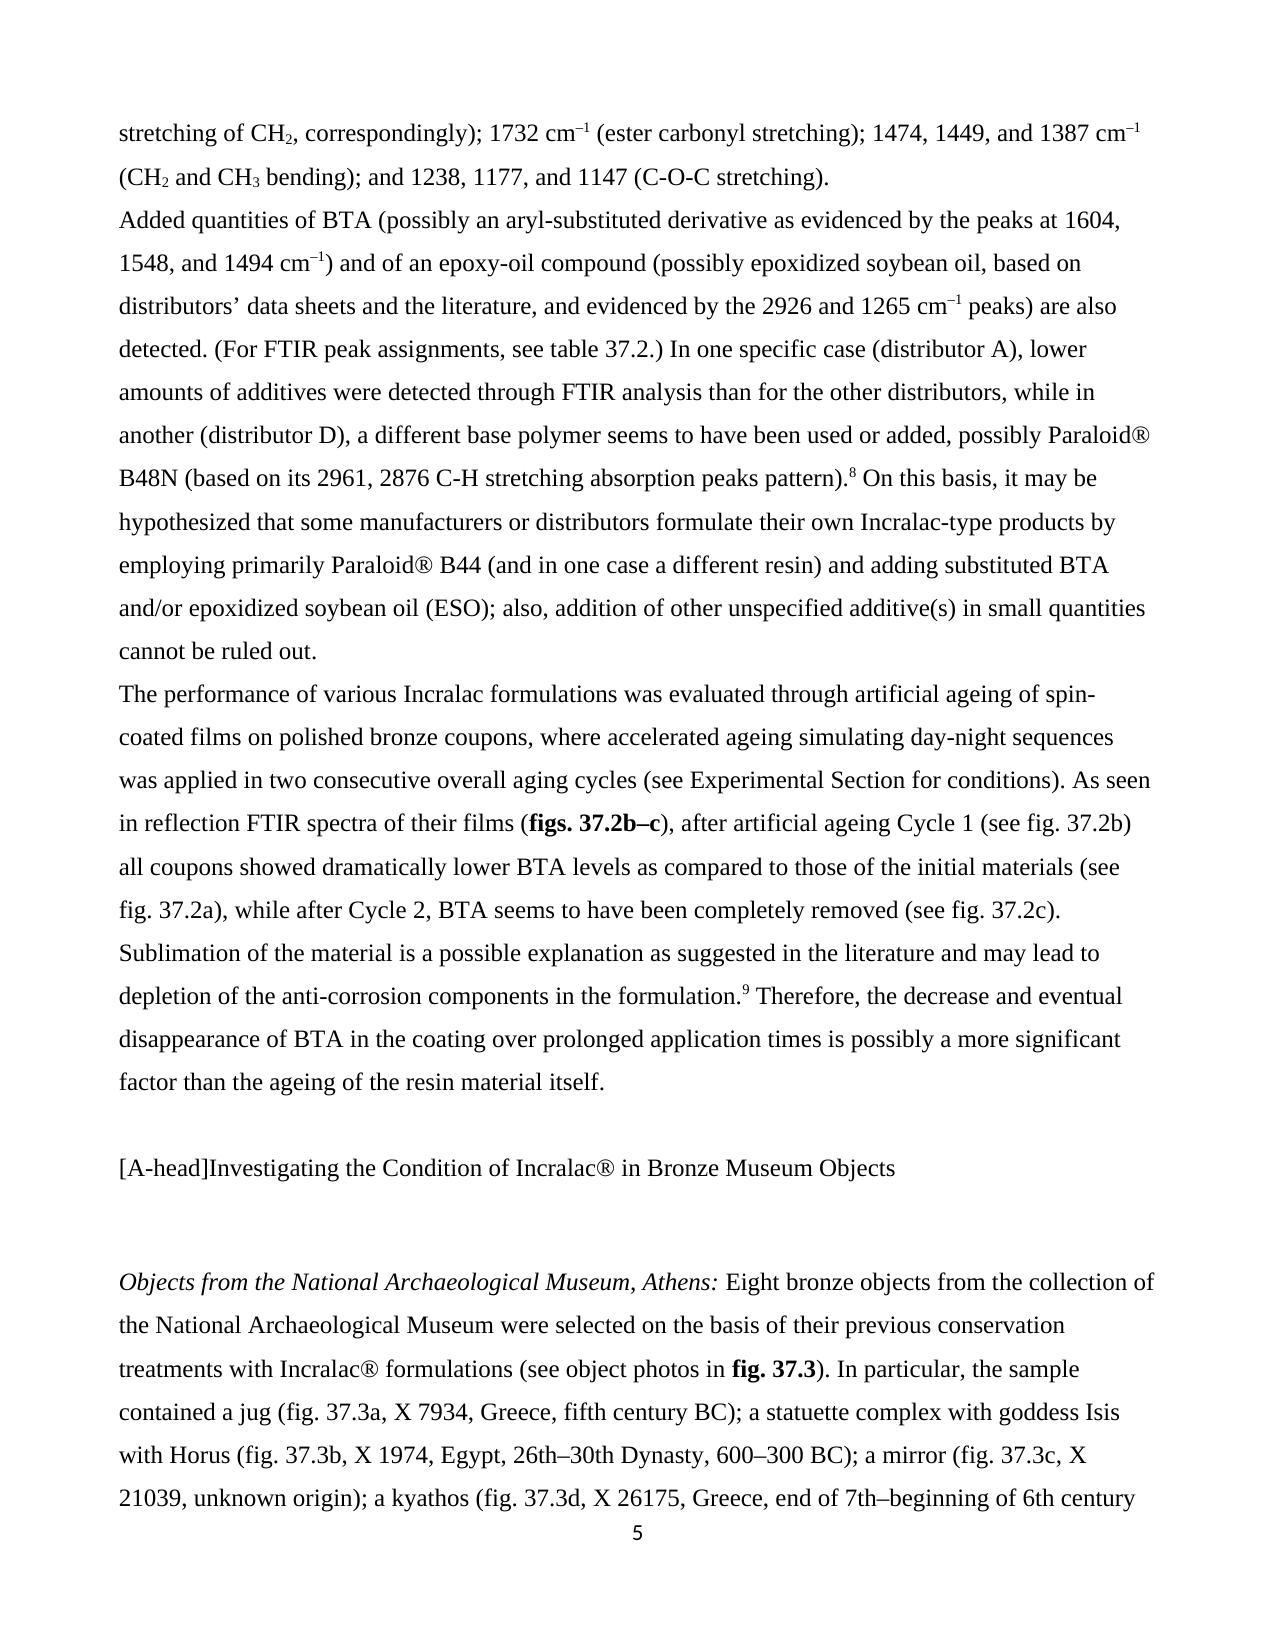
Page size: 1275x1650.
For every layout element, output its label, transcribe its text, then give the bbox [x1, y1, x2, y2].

text Added quantities of BTA (possibly an aryl-substituted derivative as evidenced by the peaks at 1604, 1548, and 1494 cm–1) and of an epoxy-oil compound (possibly epoxidized soybean oil, based on distributors’ data sheets and the literature, and evidenced by the 2926 and 1265 cm–1 peaks) are also detected. (For FTIR peak assignments, see table 37.2.) In one specific case (distributor A), lower amounts of additives were detected through FTIR analysis than for the other distributors, while in another (distributor D), a different base polymer seems to have been used or added, possibly Paraloid® B48N (based on its 2961, 2876 C-H stretching absorption peaks pattern). On this basis, it may be hypothesized that some manufacturers or distributors formulate their own Incralac-type products by employing primarily Paraloid® B44 (and in one case a different resin) and adding substituted BTA and/or epoxidized soybean oil (ESO); also, addition of other unspecified additive(s) in small quantities cannot be ruled out. [118, 205, 1156, 665]
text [118, 1267, 1156, 1512]
subtitle [A-head]Investigating the Condition of Incralac® in Bronze Museum Objects [118, 1153, 1156, 1182]
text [118, 118, 1156, 190]
text The performance of various Incralac formulations was evaluated through artificial ageing of spin-coated films on polished bronze coupons, where accelerated ageing simulating day-night sequences was applied in two consecutive overall aging cycles (see Experimental Section for conditions). As seen in reflection FTIR spectra of their films (figs. 37.2b–c), after artificial ageing Cycle 1 (see fig. 37.2b) all coupons showed dramatically lower BTA levels as compared to those of the initial materials (see fig. 37.2a), while after Cycle 2, BTA seems to have been completely removed (see fig. 37.2c). Sublimation of the material is a possible explanation as suggested in the literature and may lead to depletion of the anti-corrosion components in the formulation. Therefore, the decrease and eventual disappearance of BTA in the coating over prolonged application times is possibly a more significant factor than the ageing of the resin material itself. [118, 679, 1156, 1096]
